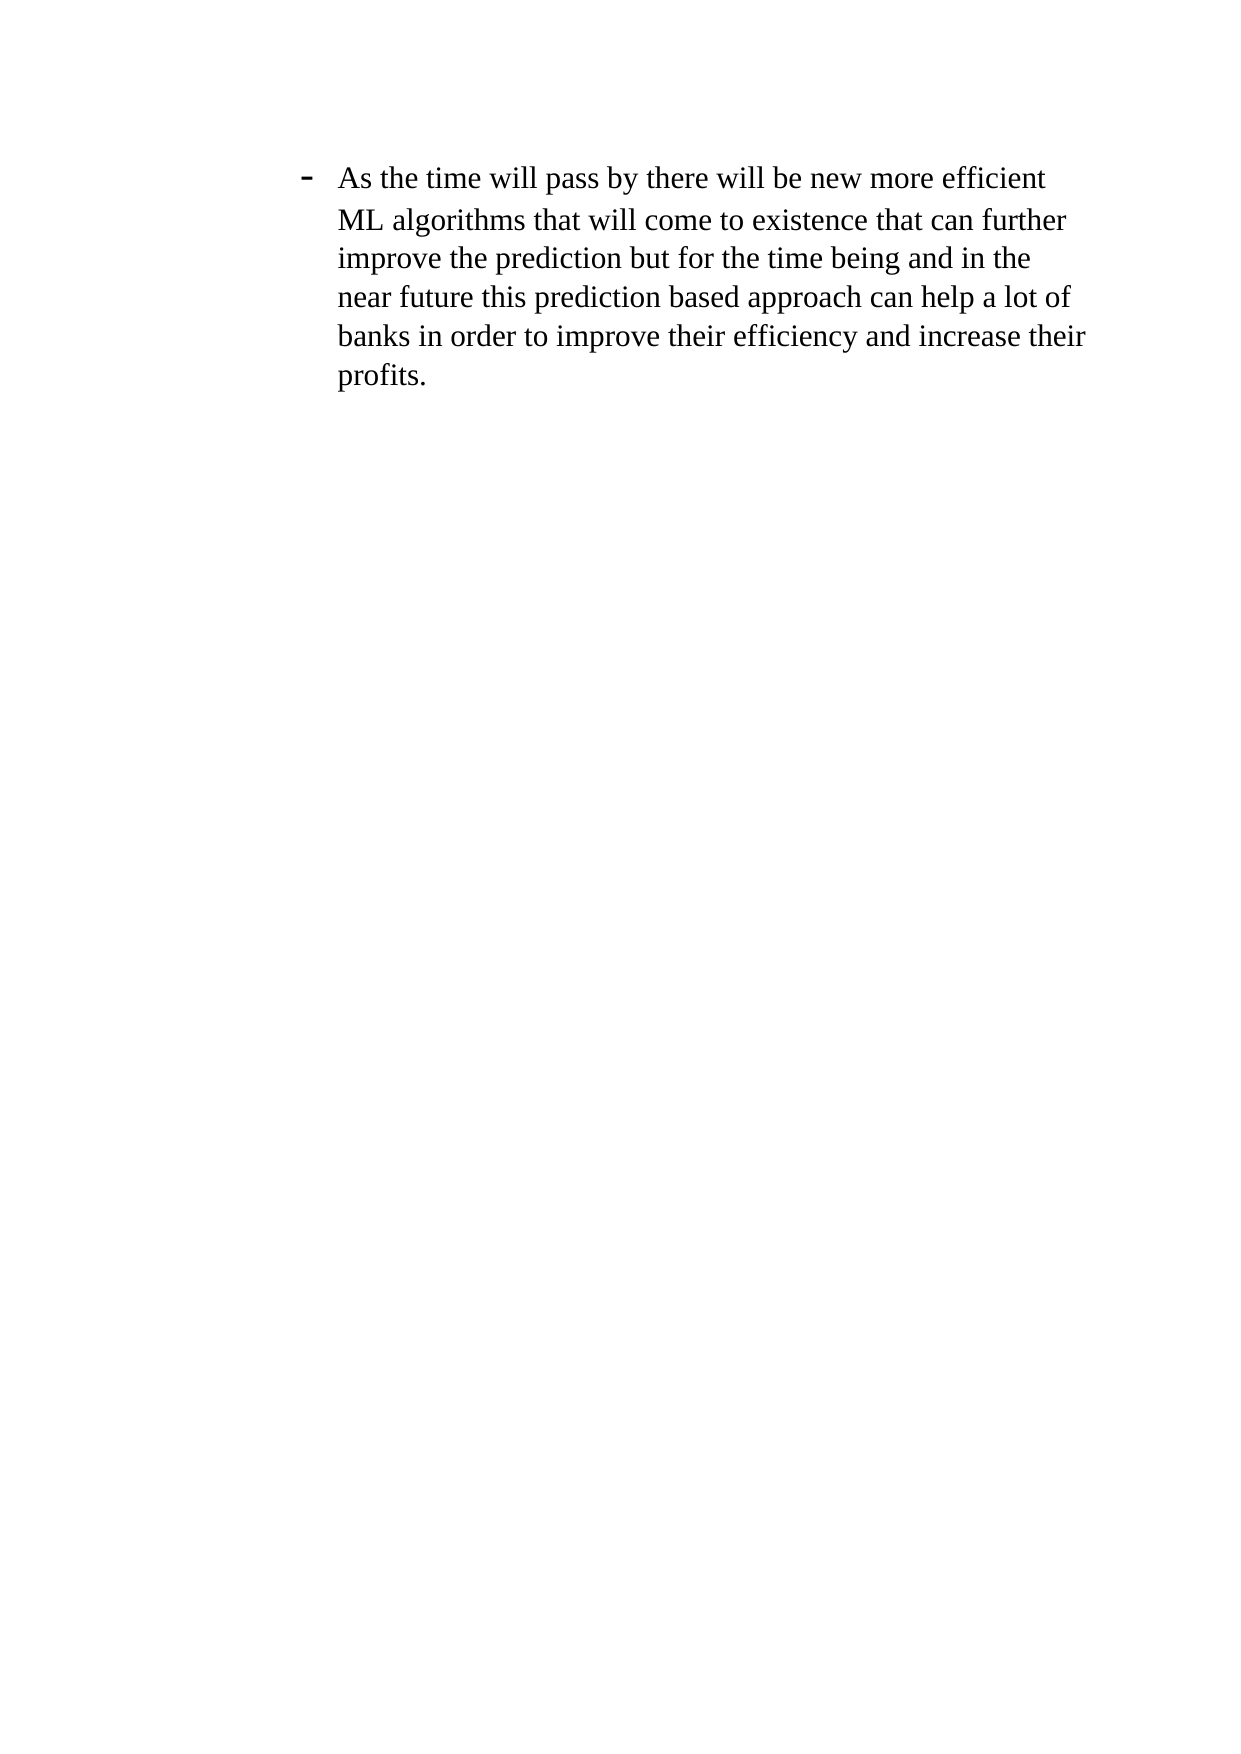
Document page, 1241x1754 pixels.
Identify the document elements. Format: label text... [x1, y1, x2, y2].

list As the time will pass by there will be new more efficient ML algorithms that will come to existence that can further improve the prediction but for the time being and in the near future this prediction based approach can help a lot of banks in order to improve their efficiency and increase their profits. [300, 150, 1090, 392]
